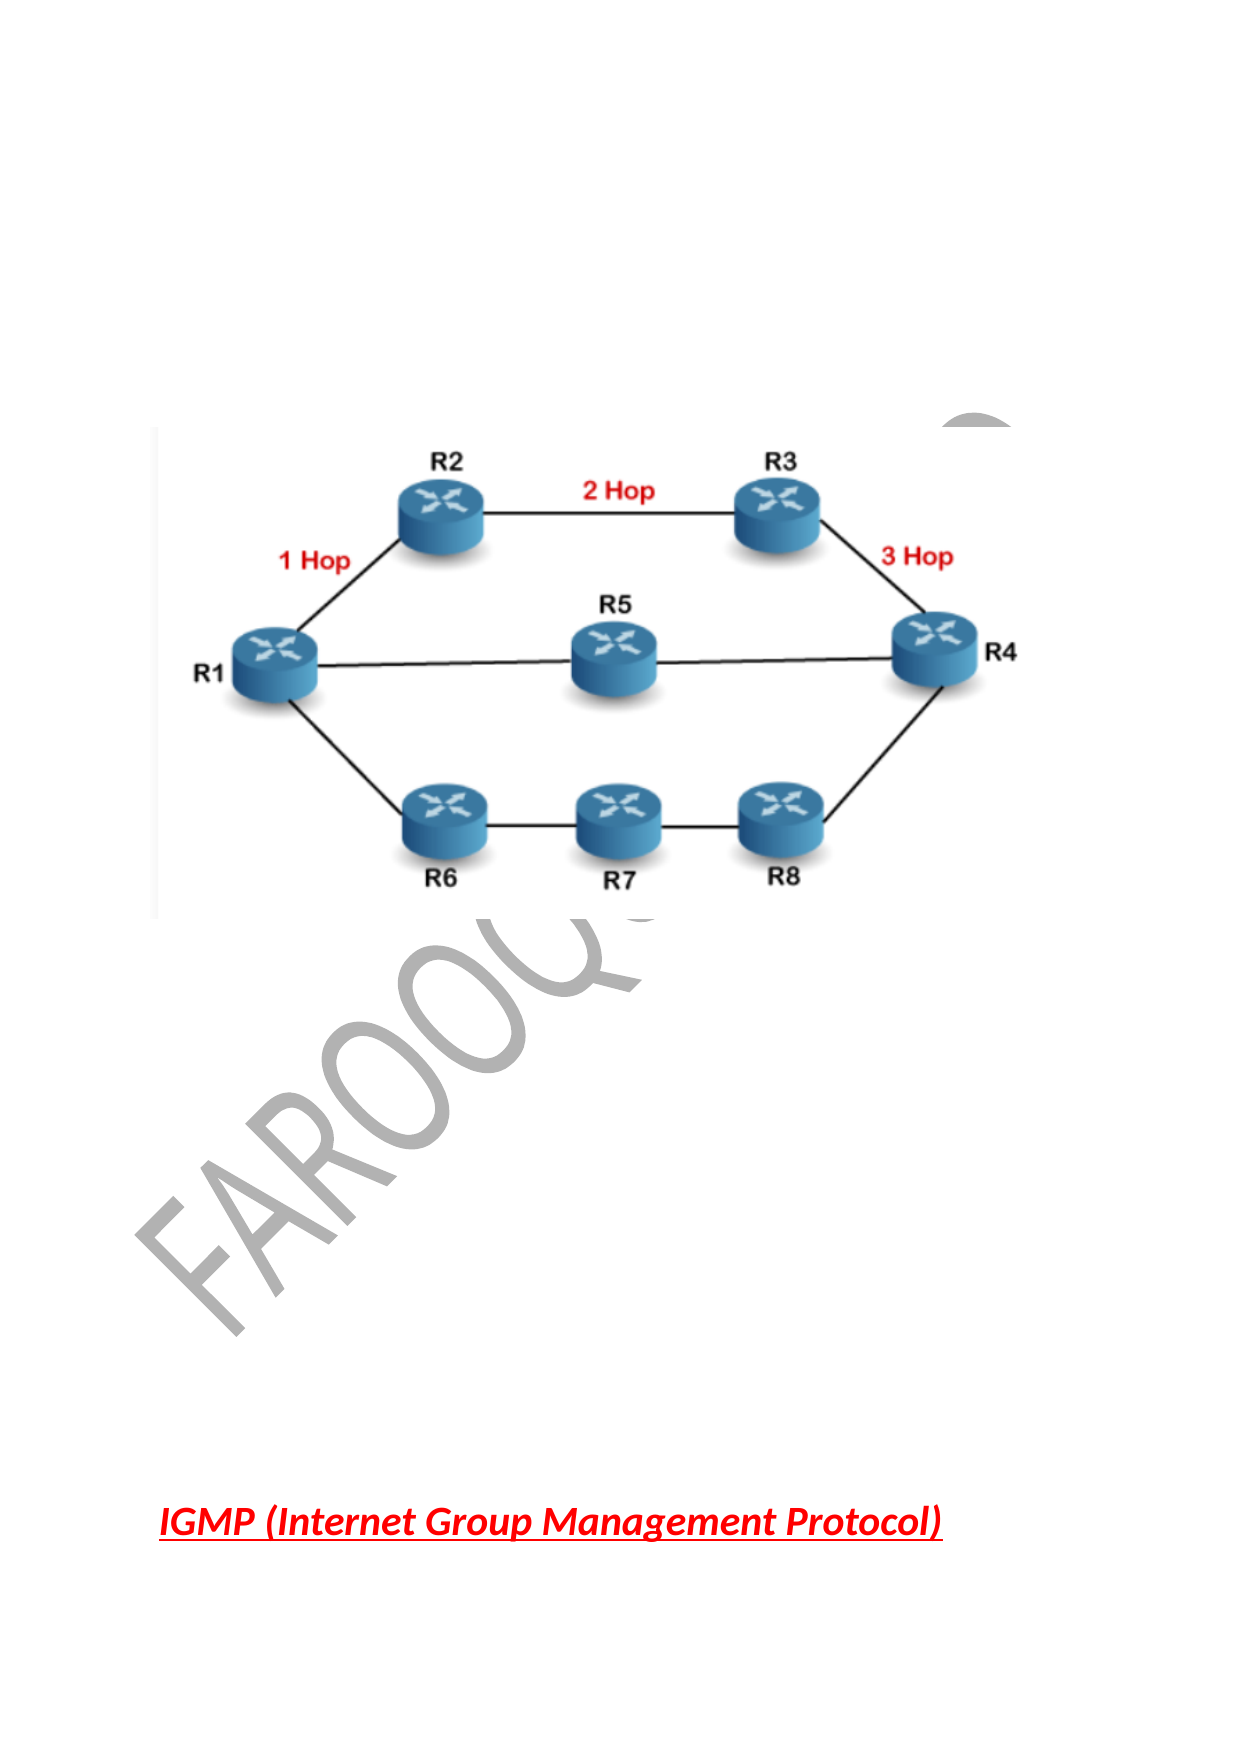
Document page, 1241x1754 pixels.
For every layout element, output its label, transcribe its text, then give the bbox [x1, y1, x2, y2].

text IGMP (Internet Group Management Protocol) [150, 1495, 1090, 1546]
picture [150, 427, 1091, 919]
